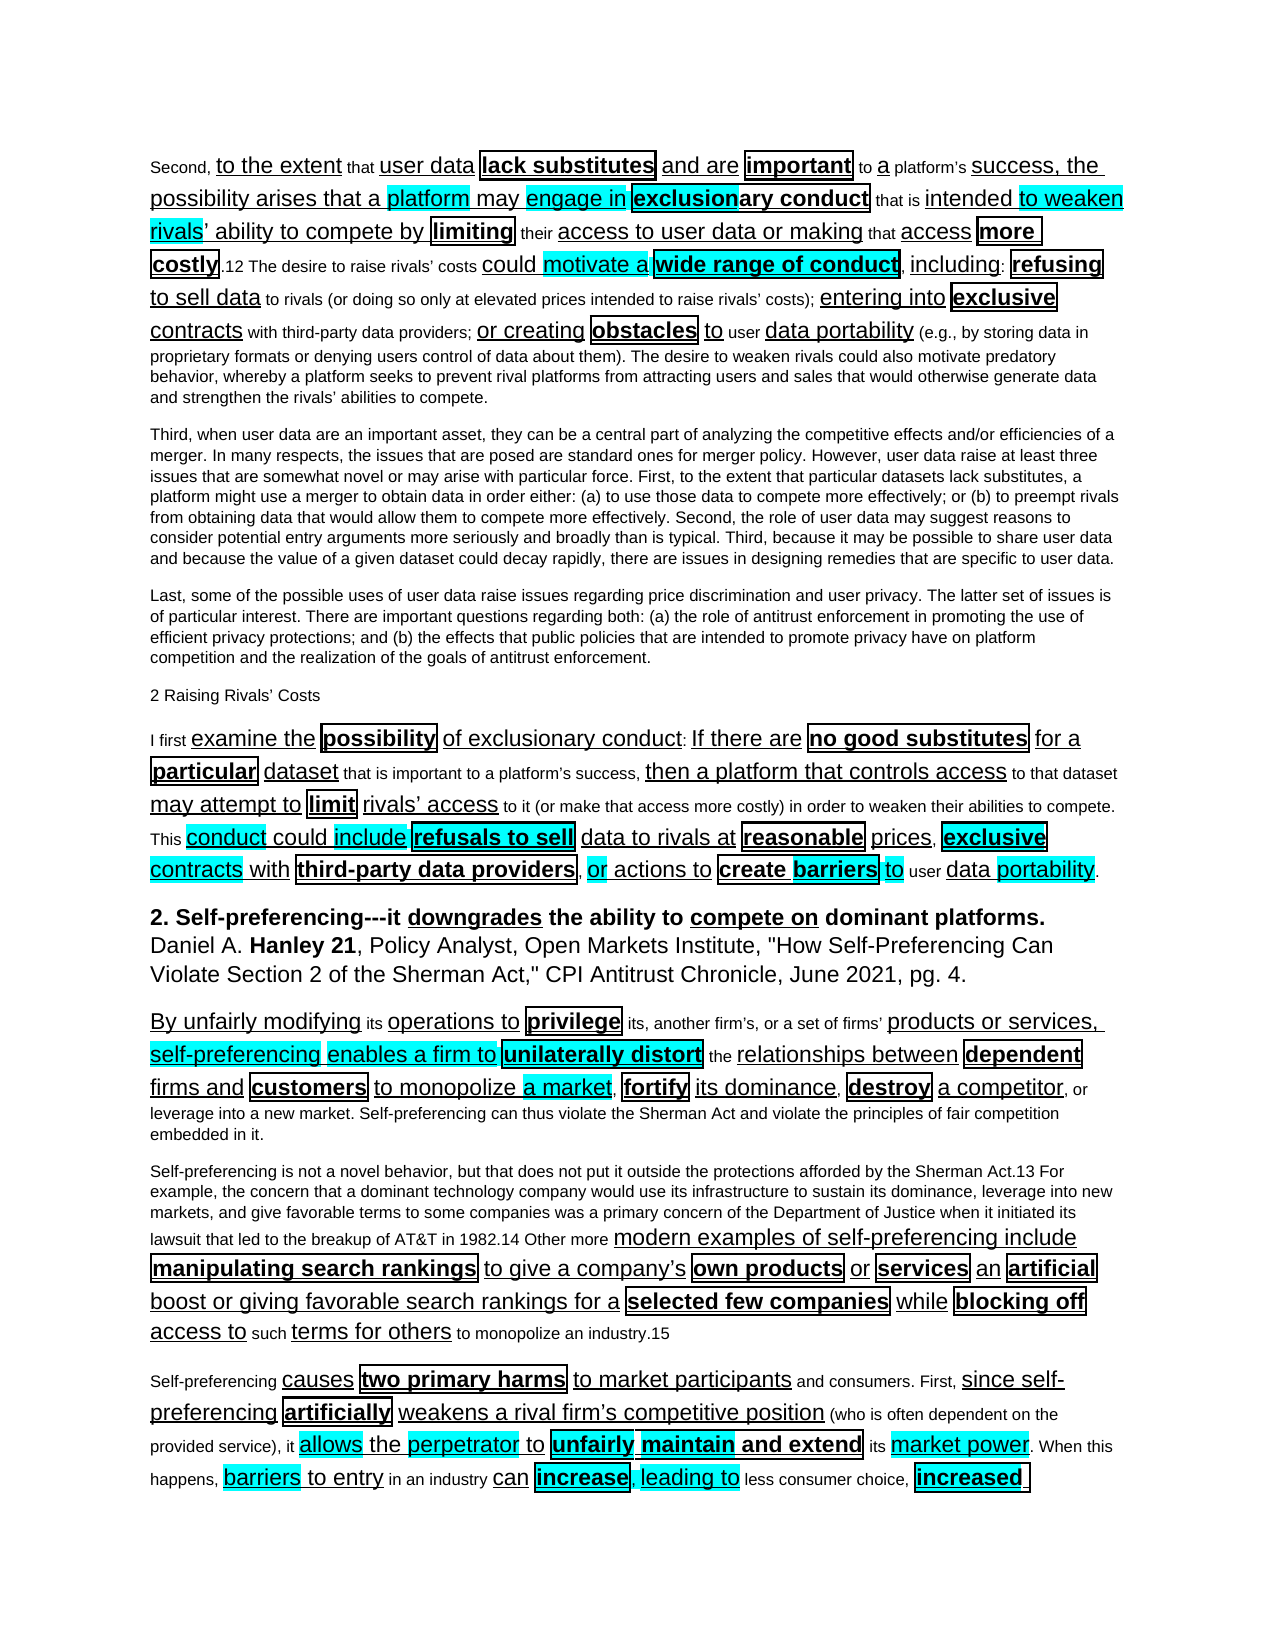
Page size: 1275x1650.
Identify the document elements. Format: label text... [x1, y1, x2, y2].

text By unfairly modifying its operations to privilege its, another firm’s, or a set of firms’ products or services, self-preferencing enables a firm to unilaterally distort the relationships between dependent firms and customers to monopolize a market, fortify its dominance, destroy a competitor, or leverage into a new market. Self-preferencing can thus violate the Sherman Act and violate the principles of fair competition embedded in it. [150, 1006, 1125, 1143]
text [150, 1363, 1125, 1493]
text 2 Raising Rivals’ Costs [150, 685, 1125, 704]
text I first examine the possibility of exclusionary conduct: If there are no good substitutes for a particular dataset that is important to a platform’s success, then a platform that controls access to that dataset may attempt to limit rivals’ access to it (or make that access more costly) in order to weaken their abilities to compete. This conduct could include refusals to sell data to rivals at reasonable prices, exclusive contracts with third-party data providers, or actions to create barriers to user data portability. [150, 723, 1125, 885]
text Third, when user data are an important asset, they can be a central part of analyzing the competitive effects and/or efficiencies of a merger. In many respects, the issues that are posed are standard ones for merger policy. However, user data raise at least three issues that are somewhat novel or may arise with particular force. First, to the extent that particular datasets lack substitutes, a platform might use a merger to obtain data in order either: (a) to use those data to compete more effectively; or (b) to preempt rivals from obtaining data that would allow them to compete more effectively. Second, the role of user data may suggest reasons to consider potential entry arguments more seriously and broadly than is typical. Third, because it may be possible to share user data and because the value of a given dataset could decay rapidly, there are issues in designing remedies that are specific to user data. [150, 425, 1125, 568]
text Self-preferencing is not a novel behavior, but that does not put it outside the protections afforded by the Sherman Act.13 For example, the concern that a dominant technology company would use its infrastructure to sustain its dominance, leverage into new markets, and give favorable terms to some companies was a primary concern of the Department of Justice when it initiated its lawsuit that led to the breakup of AT&T in 1982.14 Other more modern examples of self-preferencing include manipulating search rankings to give a company’s own products or services an artificial boost or giving favorable search rankings for a selected few companies while blocking off access to such terms for others to monopolize an industry.15 [150, 1162, 1125, 1345]
text Second, to the extent that user data lack substitutes and are important to a platform’s success, the possibility arises that a platform may engage in exclusionary conduct that is intended to weaken rivals’ ability to compete by limiting their access to user data or making that access more costly.12 The desire to raise rivals’ costs could motivate a wide range of conduct, including: refusing to sell data to rivals (or doing so only at elevated prices intended to raise rivals’ costs); entering into exclusive contracts with third-party data providers; or creating obstacles to user data portability (e.g., by storing data in proprietary formats or denying users control of data about them). The desire to weaken rivals could also motivate predatory behavior, whereby a platform seeks to prevent rival platforms from attracting users and sales that would otherwise generate data and strengthen the rivals’ abilities to compete. [150, 150, 1125, 407]
text Last, some of the possible uses of user data raise issues regarding price discrimination and user privacy. The latter set of issues is of particular interest. There are important questions regarding both: (a) the role of antitrust enforcement in promoting the use of efficient privacy protections; and (b) the effects that public policies that are intended to promote privacy have on platform competition and the realization of the goals of antitrust enforcement. [150, 586, 1125, 667]
text Daniel A. Hanley 21, Policy Analyst, Open Markets Institute, "How Self-Preferencing Can Violate Section 2 of the Sherman Act," CPI Antitrust Chronicle, June 2021, pg. 4. [150, 932, 1125, 987]
subtitle 2. Self-preferencing---it downgrades the ability to compete on dominant platforms. [150, 904, 1125, 930]
